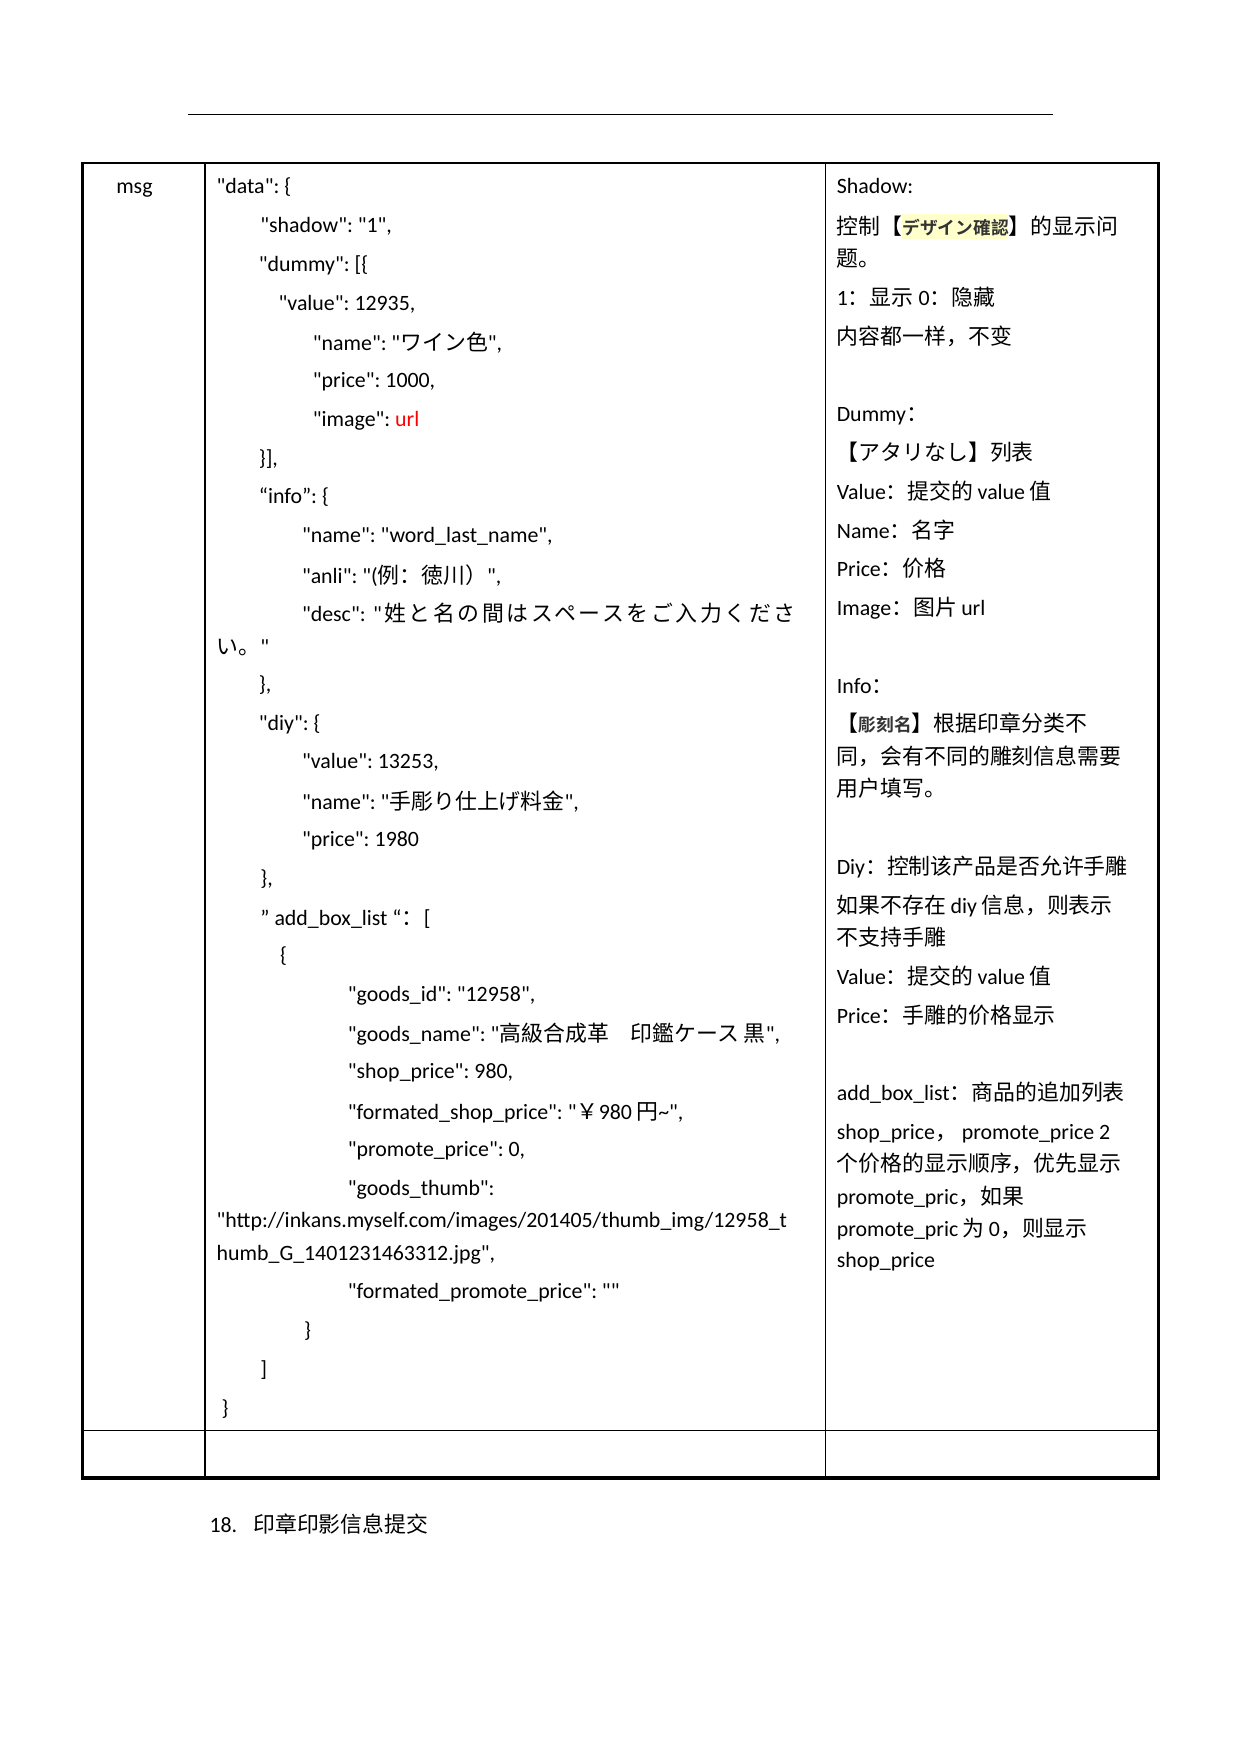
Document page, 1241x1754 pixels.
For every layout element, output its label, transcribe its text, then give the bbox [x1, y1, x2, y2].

table_cell [206, 1431, 825, 1476]
subtitle 印章印影信息提交 [209, 1507, 1031, 1539]
table_cell [84, 1431, 204, 1476]
table_cell msg [84, 164, 204, 1430]
table_cell [826, 1431, 1157, 1476]
